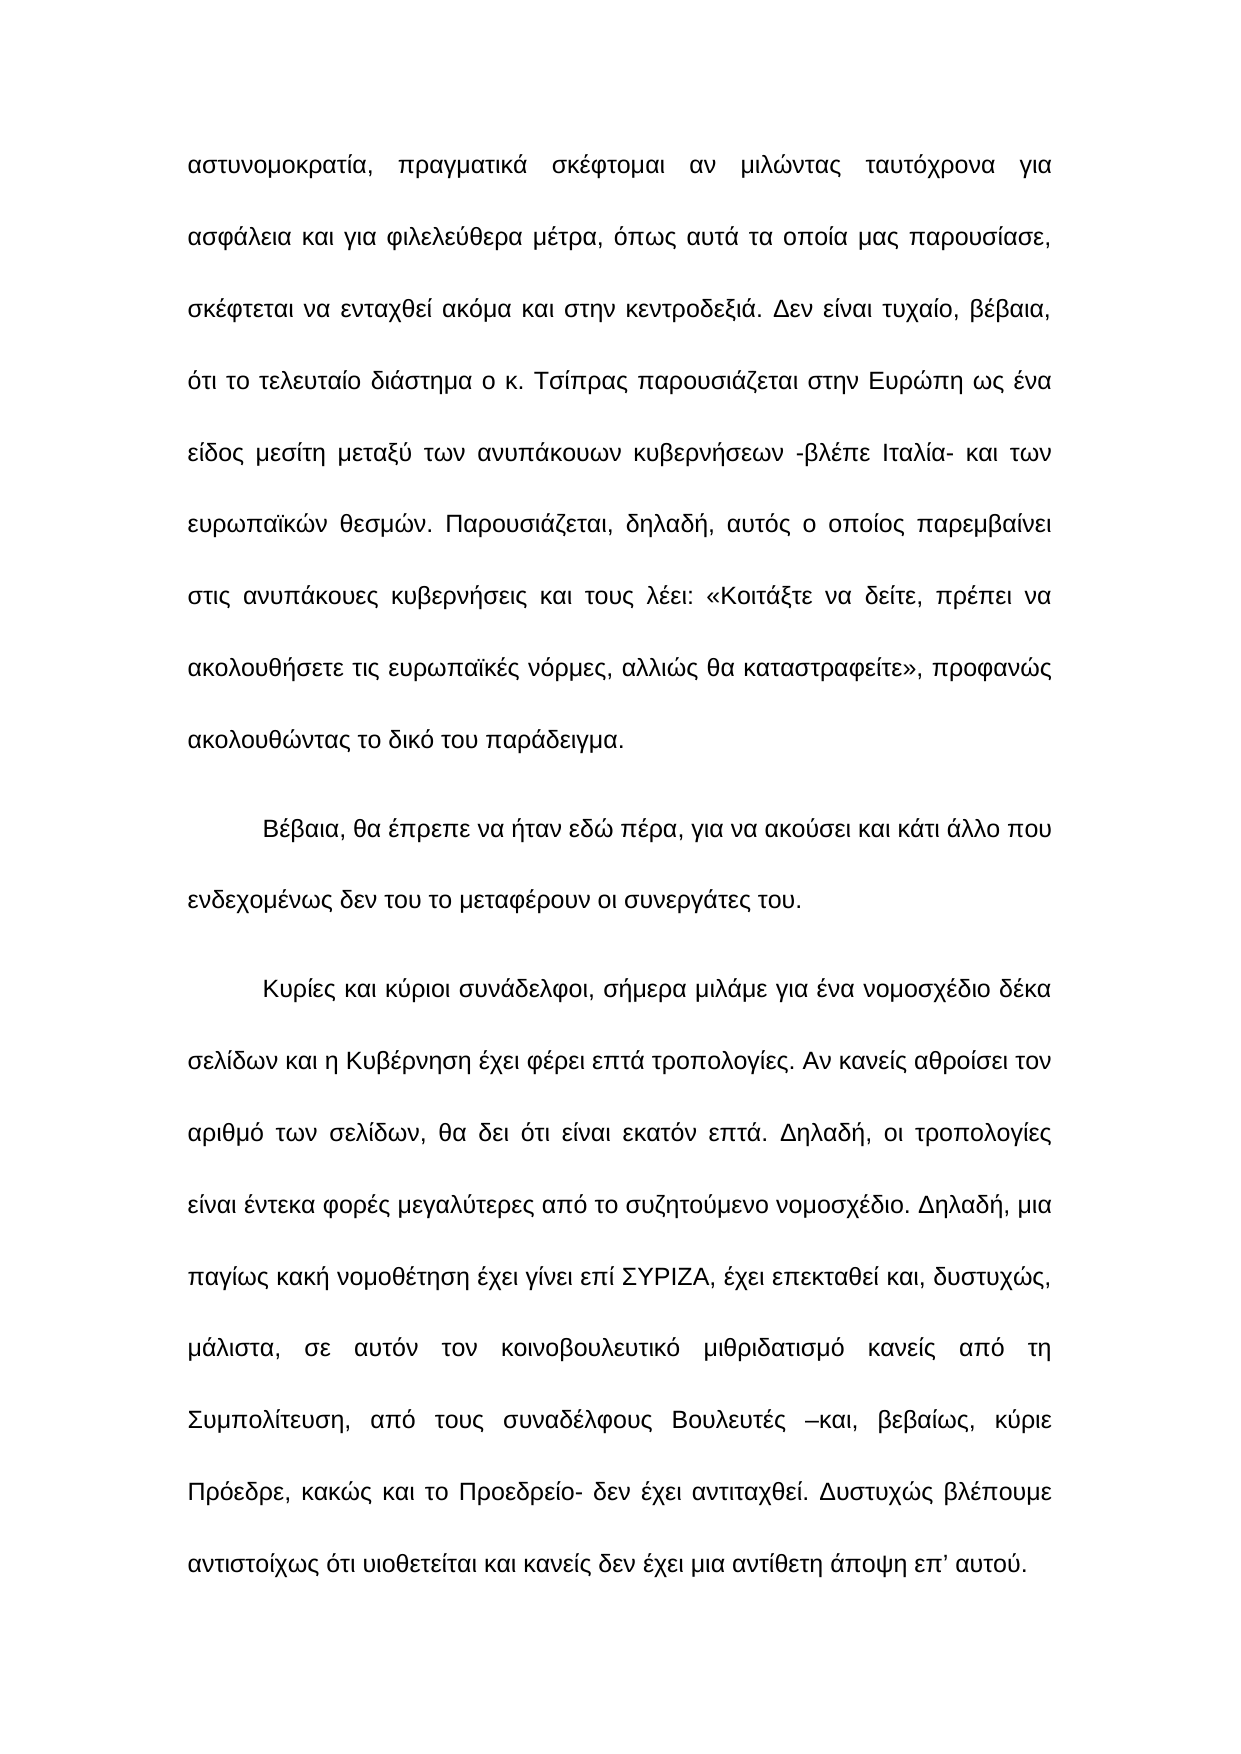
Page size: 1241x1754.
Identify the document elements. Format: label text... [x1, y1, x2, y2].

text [187, 150, 1053, 754]
text Κυρίες και κύριοι συνάδελφοι, σήμερα μιλάμε για ένα νομοσχέδιο δέκα σελίδων και η Κυβέρνηση έχει φέρει επτά τροπολογίες. Αν κανείς αθροίσει τον αριθμό των σελίδων, θα δει ότι είναι εκατόν επτά. Δηλαδή, οι τροπολογίες είναι έντεκα φορές μεγαλύτερες από το συζητούμενο νομοσχέδιο. Δηλαδή, μια παγίως κακή νομοθέτηση έχει γίνει επί ΣΥΡΙΖΑ, έχει επεκταθεί και, δυστυχώς, μάλιστα, σε αυτόν τον κοινοβουλευτικό μιθριδατισμό κανείς από τη Συμπολίτευση, από τους συναδέλφους Βουλευτές –και, βεβαίως, κύριε Πρόεδρε, κακώς και το Προεδρείο- δεν έχει αντιταχθεί. Δυστυχώς βλέπουμε αντιστοίχως ότι υιοθετείται και κανείς δεν έχει μια αντίθετη άποψη επ’ αυτού. [187, 974, 1053, 1578]
text Βέβαια, θα έπρεπε να ήταν εδώ πέρα, για να ακούσει και κάτι άλλο που ενδεχομένως δεν του το μεταφέρουν οι συνεργάτες του. [187, 813, 1053, 914]
